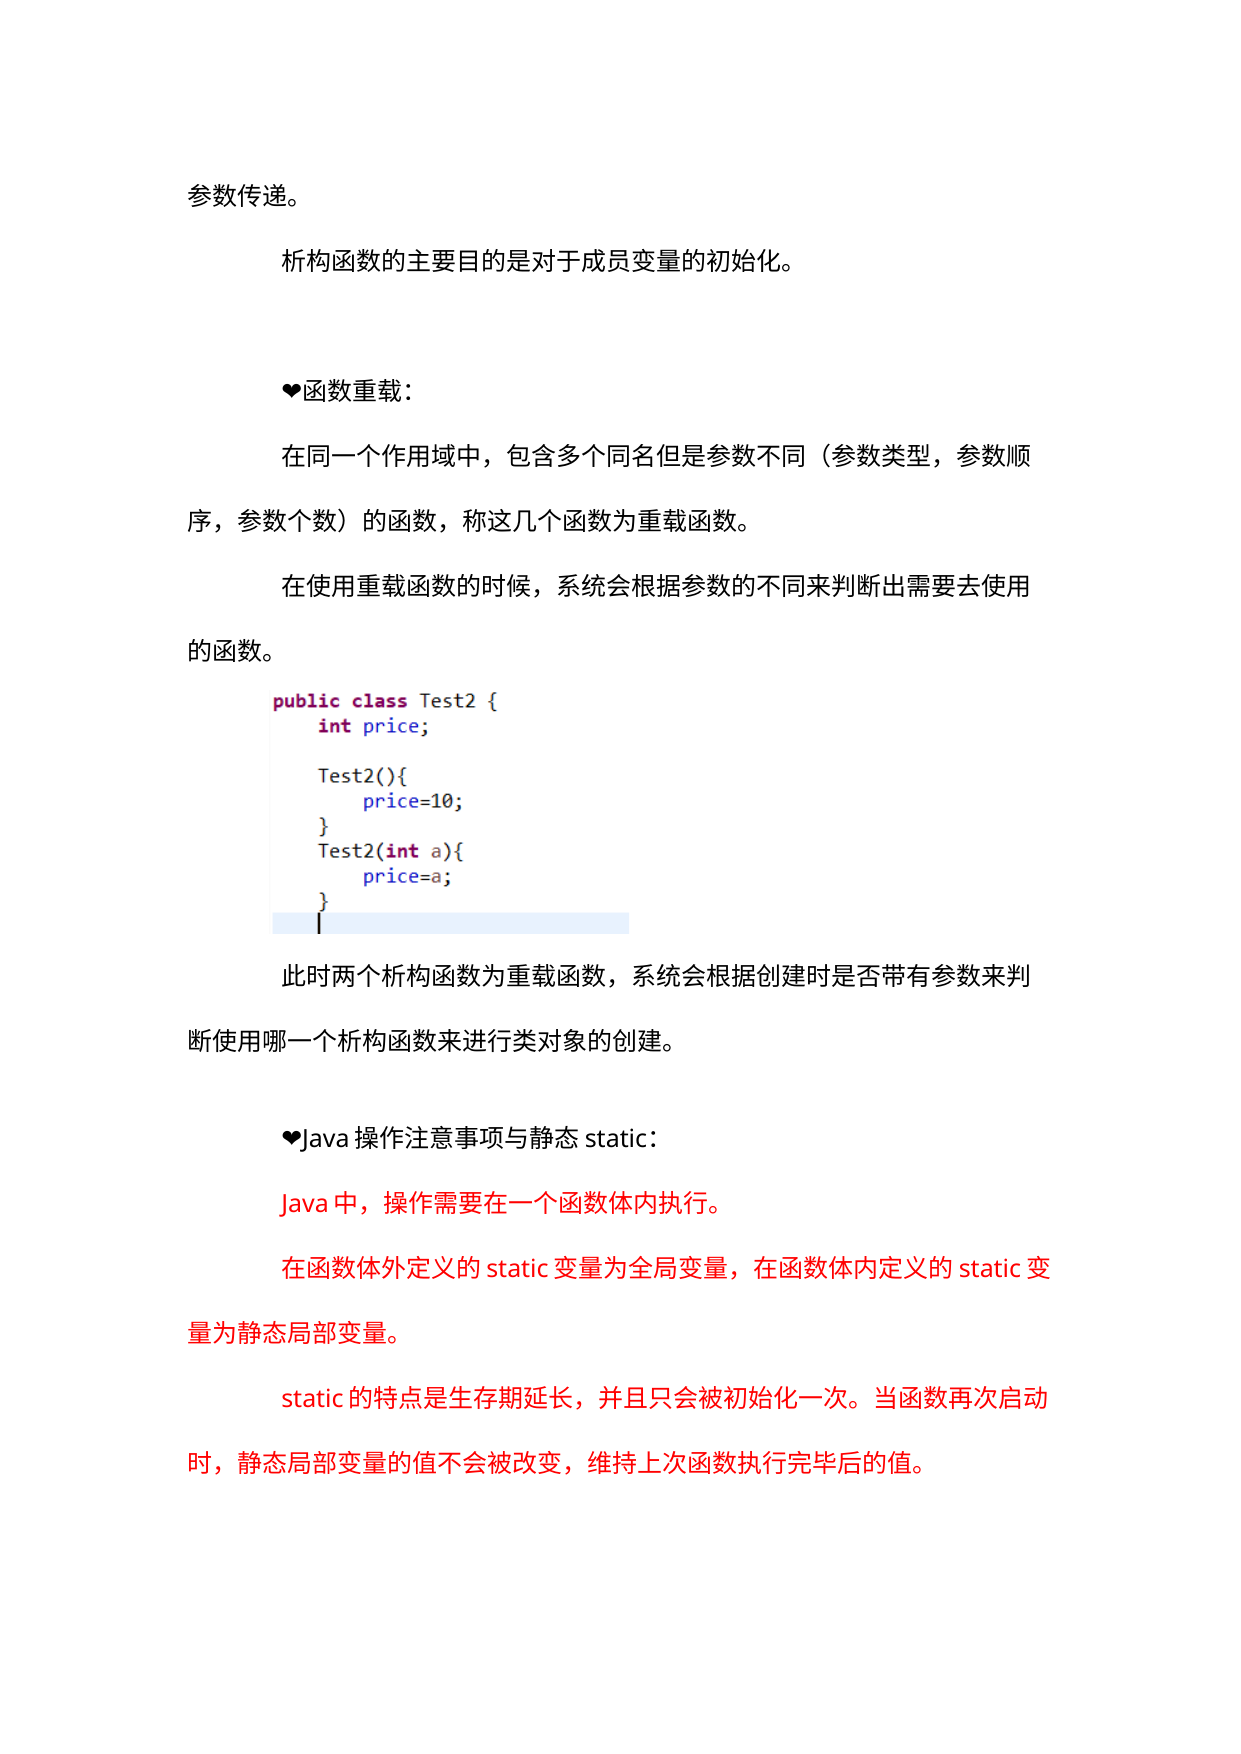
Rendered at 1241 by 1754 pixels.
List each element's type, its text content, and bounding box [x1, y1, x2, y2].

text 在函数体外定义的static变量为全局变量，在函数体内定义的static变量为静态局部变量。 [187, 1234, 1053, 1364]
text 在同一个作用域中，包含多个同名但是参数不同（参数类型，参数顺序，参数个数）的函数，称这几个函数为重载函数。 [187, 422, 1053, 552]
text 此时两个析构函数为重载函数，系统会根据创建时是否带有参数来判断使用哪一个析构函数来进行类对象的创建。 [187, 942, 1053, 1072]
text 在使用重载函数的时候，系统会根据参数的不同来判断出需要去使用的函数。 [187, 552, 1053, 682]
text 析构函数的主要目的是对于成员变量的初始化。 [187, 227, 1053, 292]
text static的特点是生存期延长，并且只会被初始化一次。当函数再次启动时，静态局部变量的值不会被改变，维持上次函数执行完毕后的值。 [187, 1364, 1053, 1494]
picture [269, 690, 630, 934]
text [187, 162, 1053, 227]
text ❤Java操作注意事项与静态static： [187, 1104, 1053, 1169]
text Java中，操作需要在一个函数体内执行。 [187, 1169, 1053, 1234]
text ❤函数重载： [187, 357, 1053, 422]
